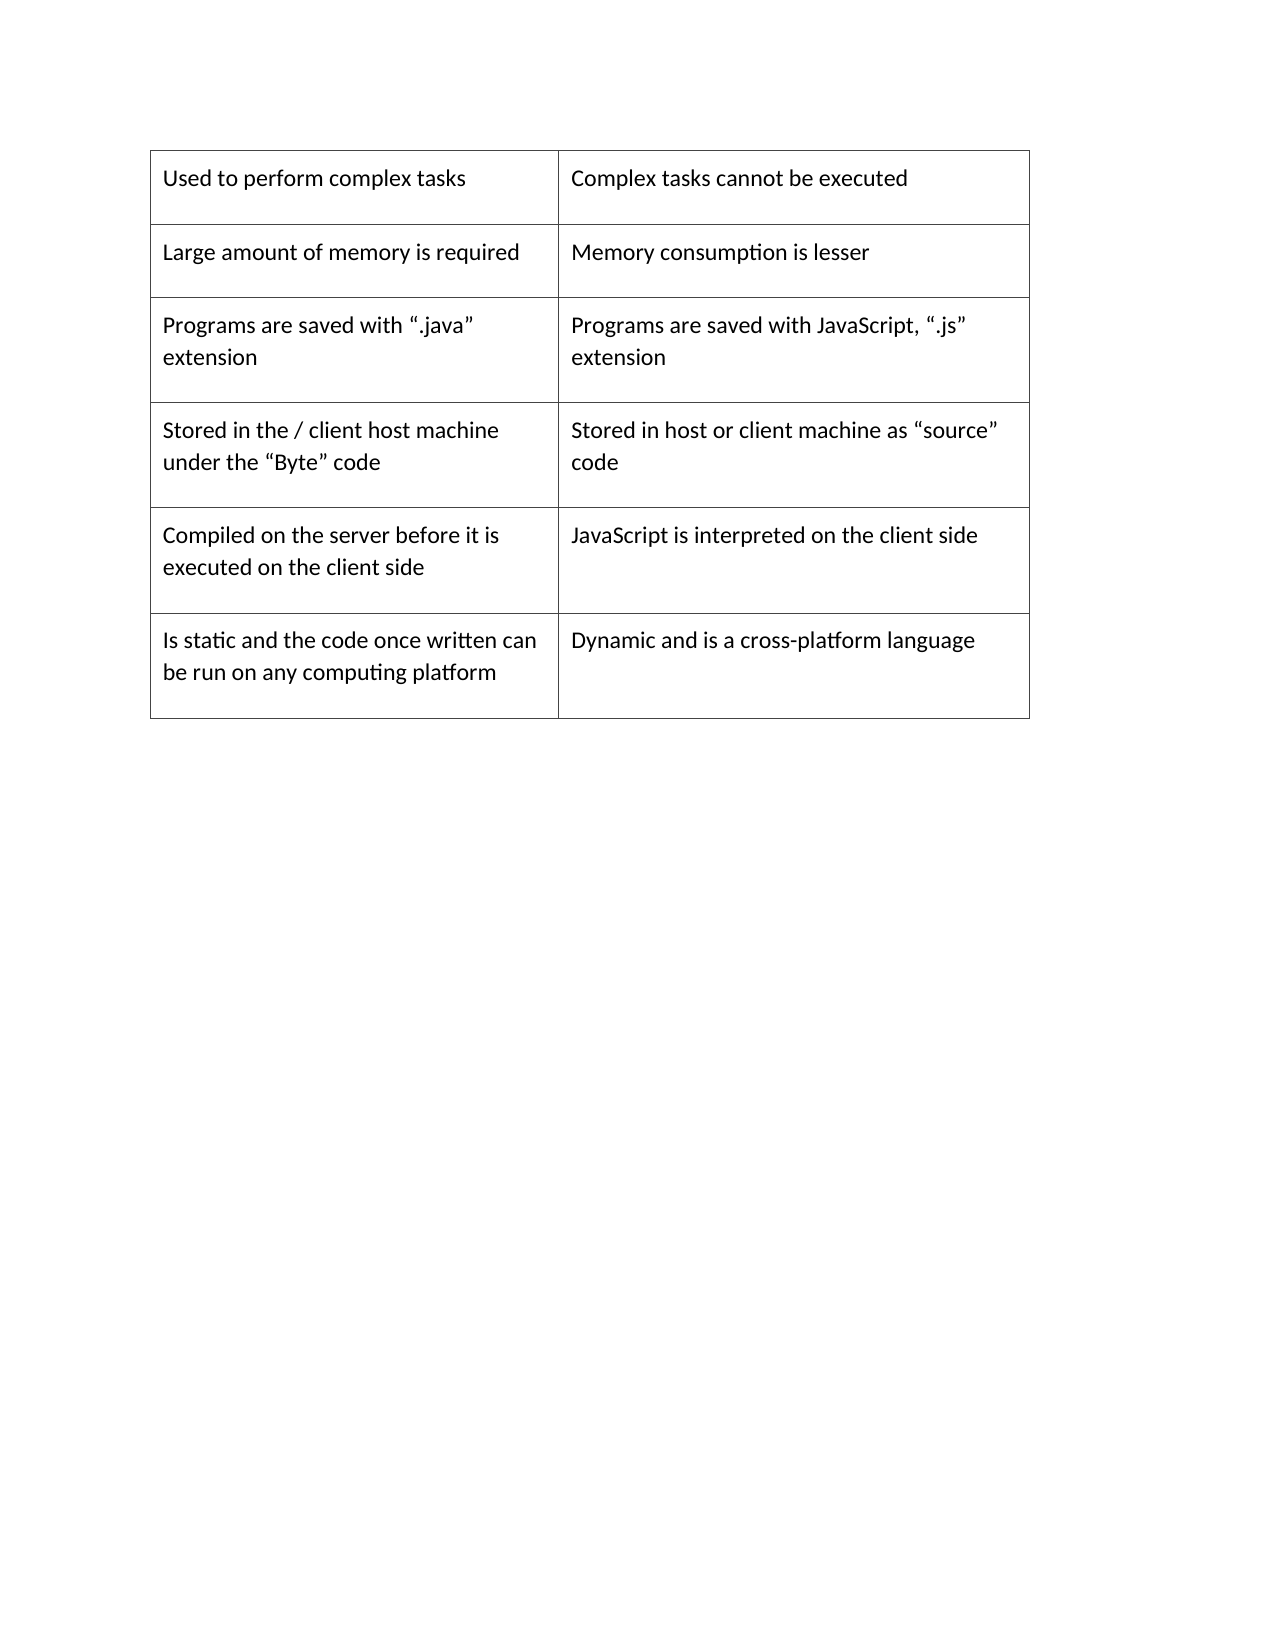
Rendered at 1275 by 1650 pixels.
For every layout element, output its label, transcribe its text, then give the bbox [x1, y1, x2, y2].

table_cell Stored in host or client machine as “source” code [559, 403, 1029, 507]
table_cell Large amount of memory is required [151, 225, 558, 297]
table_cell JavaScript is interpreted on the client side [559, 508, 1029, 612]
table_cell Used to perform complex tasks [151, 151, 558, 223]
table_cell Programs are saved with “.java” extension [151, 298, 558, 402]
table_cell Programs are saved with JavaScript, “.js” extension [559, 298, 1029, 402]
table_cell Complex tasks cannot be executed [559, 151, 1029, 223]
table_cell Dynamic and is a cross-platform language [559, 614, 1029, 717]
table_cell Memory consumption is lesser [559, 225, 1029, 297]
table_cell Stored in the / client host machine under the “Byte” code [151, 403, 558, 507]
table_cell Is static and the code once written can be run on any computing platform [151, 614, 558, 717]
table_cell Compiled on the server before it is executed on the client side [151, 508, 558, 612]
